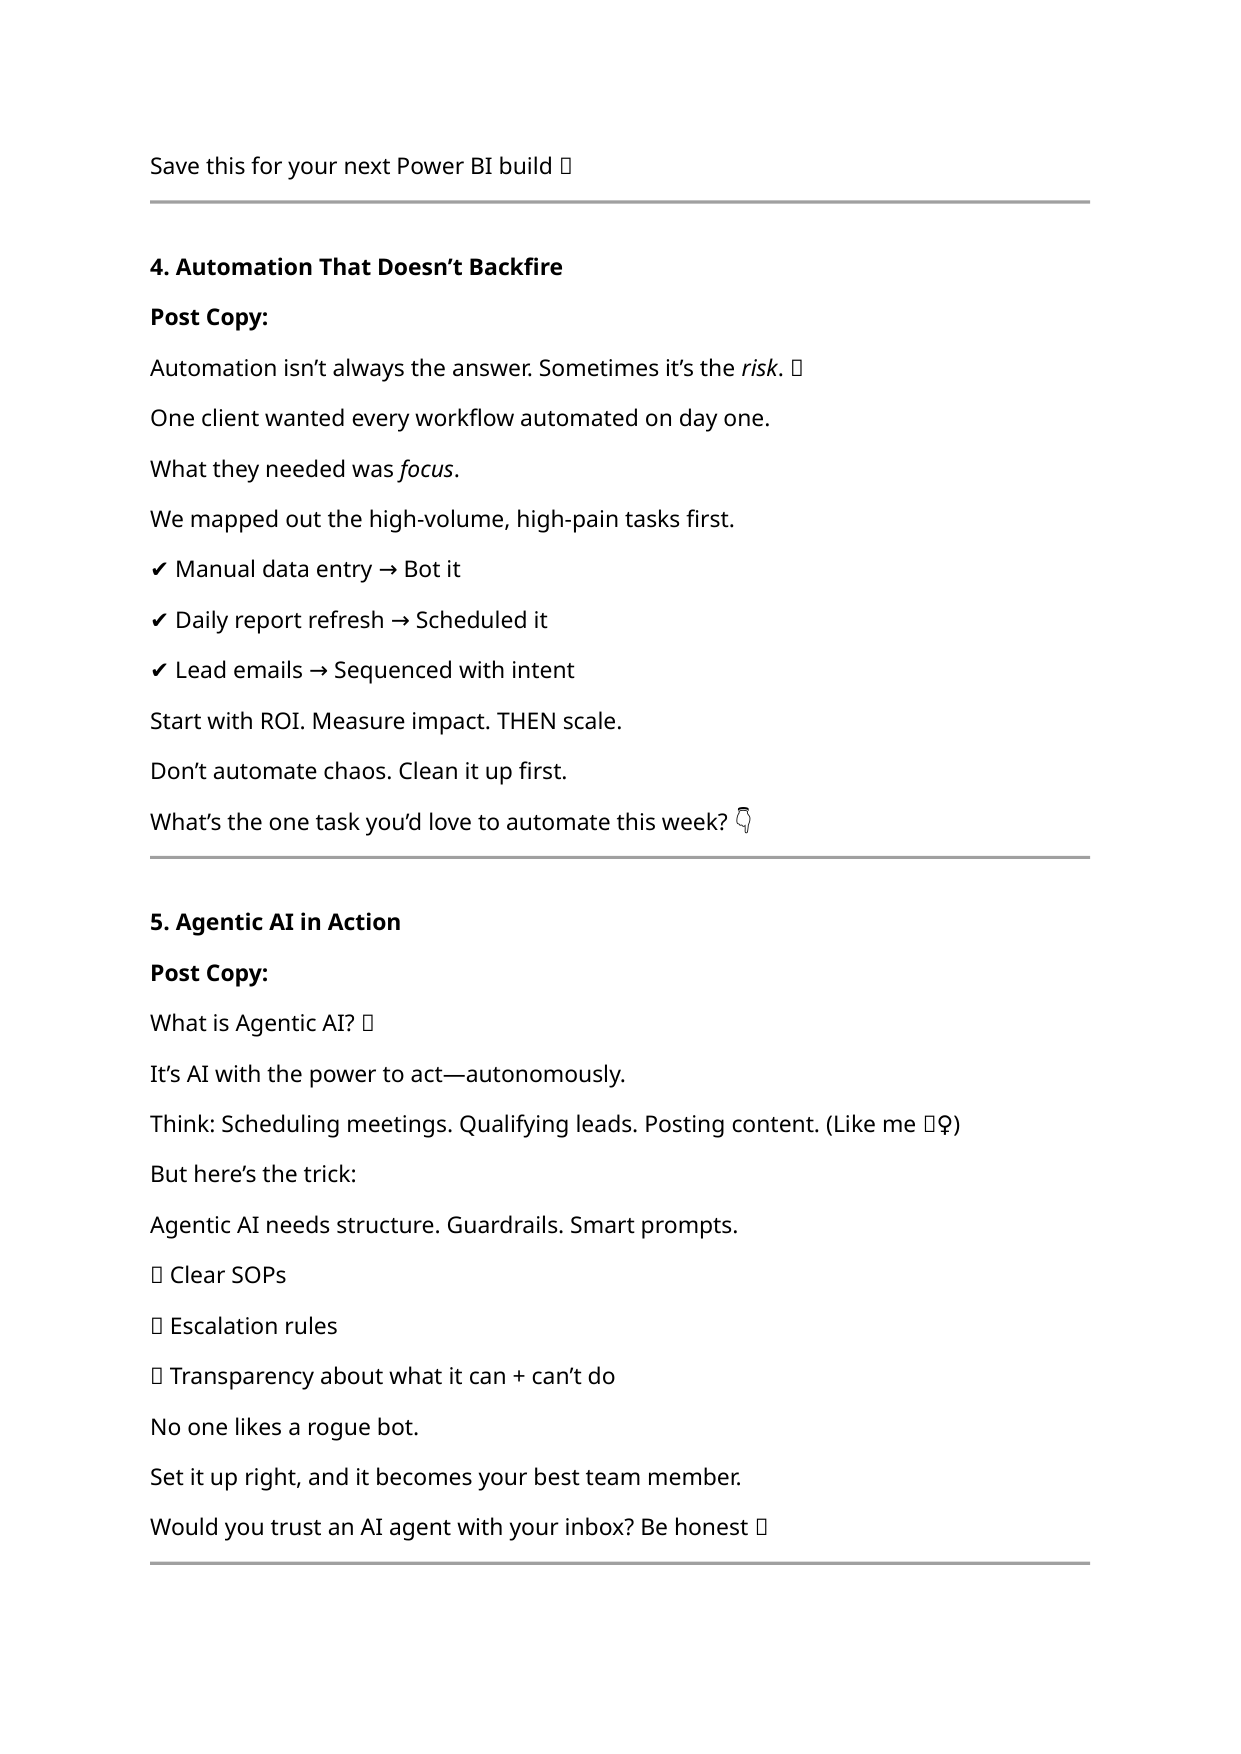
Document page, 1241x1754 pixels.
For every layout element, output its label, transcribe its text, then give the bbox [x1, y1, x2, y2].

text 5. Agentic AI in Action [150, 906, 1090, 937]
text Think: Scheduling meetings. Qualifying leads. Posting content. (Like me 💁‍♀️) [150, 1108, 1090, 1139]
text Set it up right, and it becomes your best team member. [150, 1461, 1090, 1492]
text ✔️ Lead emails → Sequenced with intent [150, 654, 1090, 685]
text ✔️ Daily report refresh → Scheduled it [150, 604, 1090, 635]
text But here’s the trick: [150, 1158, 1090, 1189]
text What they needed was focus. [150, 452, 1090, 484]
text Automation isn’t always the answer. Sometimes it’s the risk. 😬 [150, 352, 1090, 383]
text Would you trust an AI agent with your inbox? Be honest 👀 [150, 1511, 1090, 1542]
text Agentic AI needs structure. Guardrails. Smart prompts. [150, 1209, 1090, 1240]
text What is Agentic AI? 🤖 [150, 1007, 1090, 1038]
text Don’t automate chaos. Clean it up first. [150, 755, 1090, 786]
text Save this for your next Power BI build 🔖 [150, 150, 1090, 181]
text We mapped out the high-volume, high-pain tasks first. [150, 503, 1090, 534]
text ✨ Clear SOPs [150, 1259, 1090, 1290]
text Post Copy: [150, 301, 1090, 332]
text No one likes a rogue bot. [150, 1410, 1090, 1442]
text Post Copy: [150, 957, 1090, 988]
text 4. Automation That Doesn’t Backfire [150, 251, 1090, 282]
text What’s the one task you’d love to automate this week? 🔧👇 [150, 805, 1090, 837]
text ✨ Escalation rules [150, 1309, 1090, 1341]
text Start with ROI. Measure impact. THEN scale. [150, 704, 1090, 736]
text ✔️ Manual data entry → Bot it [150, 553, 1090, 584]
text It’s AI with the power to act—autonomously. [150, 1057, 1090, 1089]
text ✨ Transparency about what it can + can’t do [150, 1360, 1090, 1391]
text One client wanted every workflow automated on day one. [150, 402, 1090, 433]
